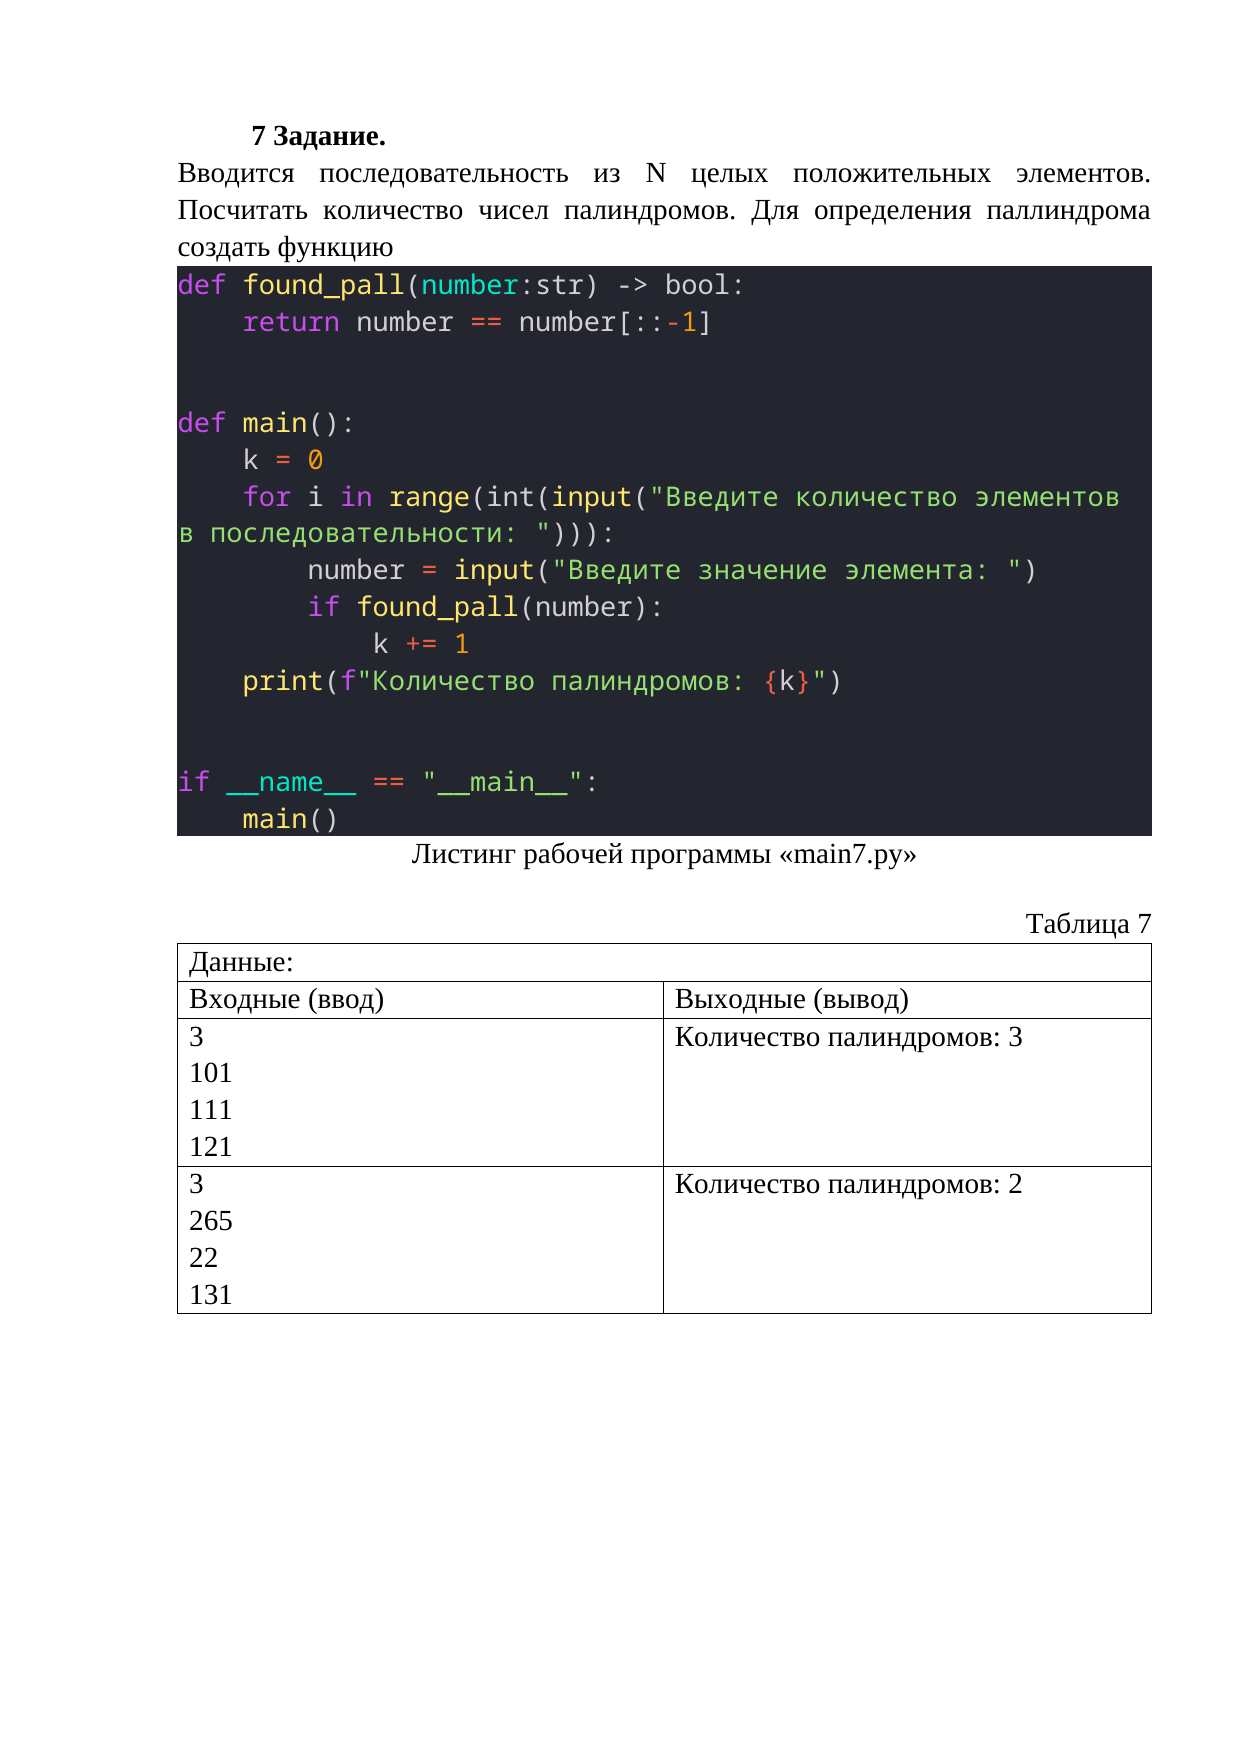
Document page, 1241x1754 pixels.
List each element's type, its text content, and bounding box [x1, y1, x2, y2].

text def main(): [177, 403, 1152, 440]
table_cell Количество палиндромов: 3 [664, 1019, 1151, 1166]
table_header Данные: [178, 944, 1151, 981]
table_cell Входные (ввод) [178, 982, 663, 1018]
text number = input("Введите значение элемента: ") [177, 551, 1152, 588]
text if __name__ == "__main__": [177, 762, 1152, 799]
text k = 0 [177, 440, 1152, 477]
table_cell Количество палиндромов: 2 [664, 1167, 1151, 1313]
text for i in range(int(input("Введите количество элементов в последовательности: "))): [177, 477, 1152, 551]
text main() [177, 799, 1152, 836]
text 7 Задание. [177, 118, 1152, 152]
text return number == number[::-1] [177, 302, 1152, 339]
text k += 1 [177, 624, 1152, 661]
text Таблица 7 [177, 906, 1152, 940]
text def found_pall(number:str) -> bool: [177, 266, 1152, 302]
text Листинг рабочей программы «main7.py» [177, 836, 1152, 869]
table_cell 3 101 111 121 [178, 1019, 663, 1166]
table_cell Выходные (вывод) [664, 982, 1151, 1018]
text if found_pall(number): [177, 588, 1152, 624]
table_cell 3 265 22 131 [178, 1167, 663, 1313]
text print(f"Количество палиндромов: {k}") [177, 661, 1152, 698]
text Вводится последовательность из N целых положительных элементов. Посчитать количество чисел палиндромов. Для определения паллиндрома создать функцию [177, 155, 1152, 262]
